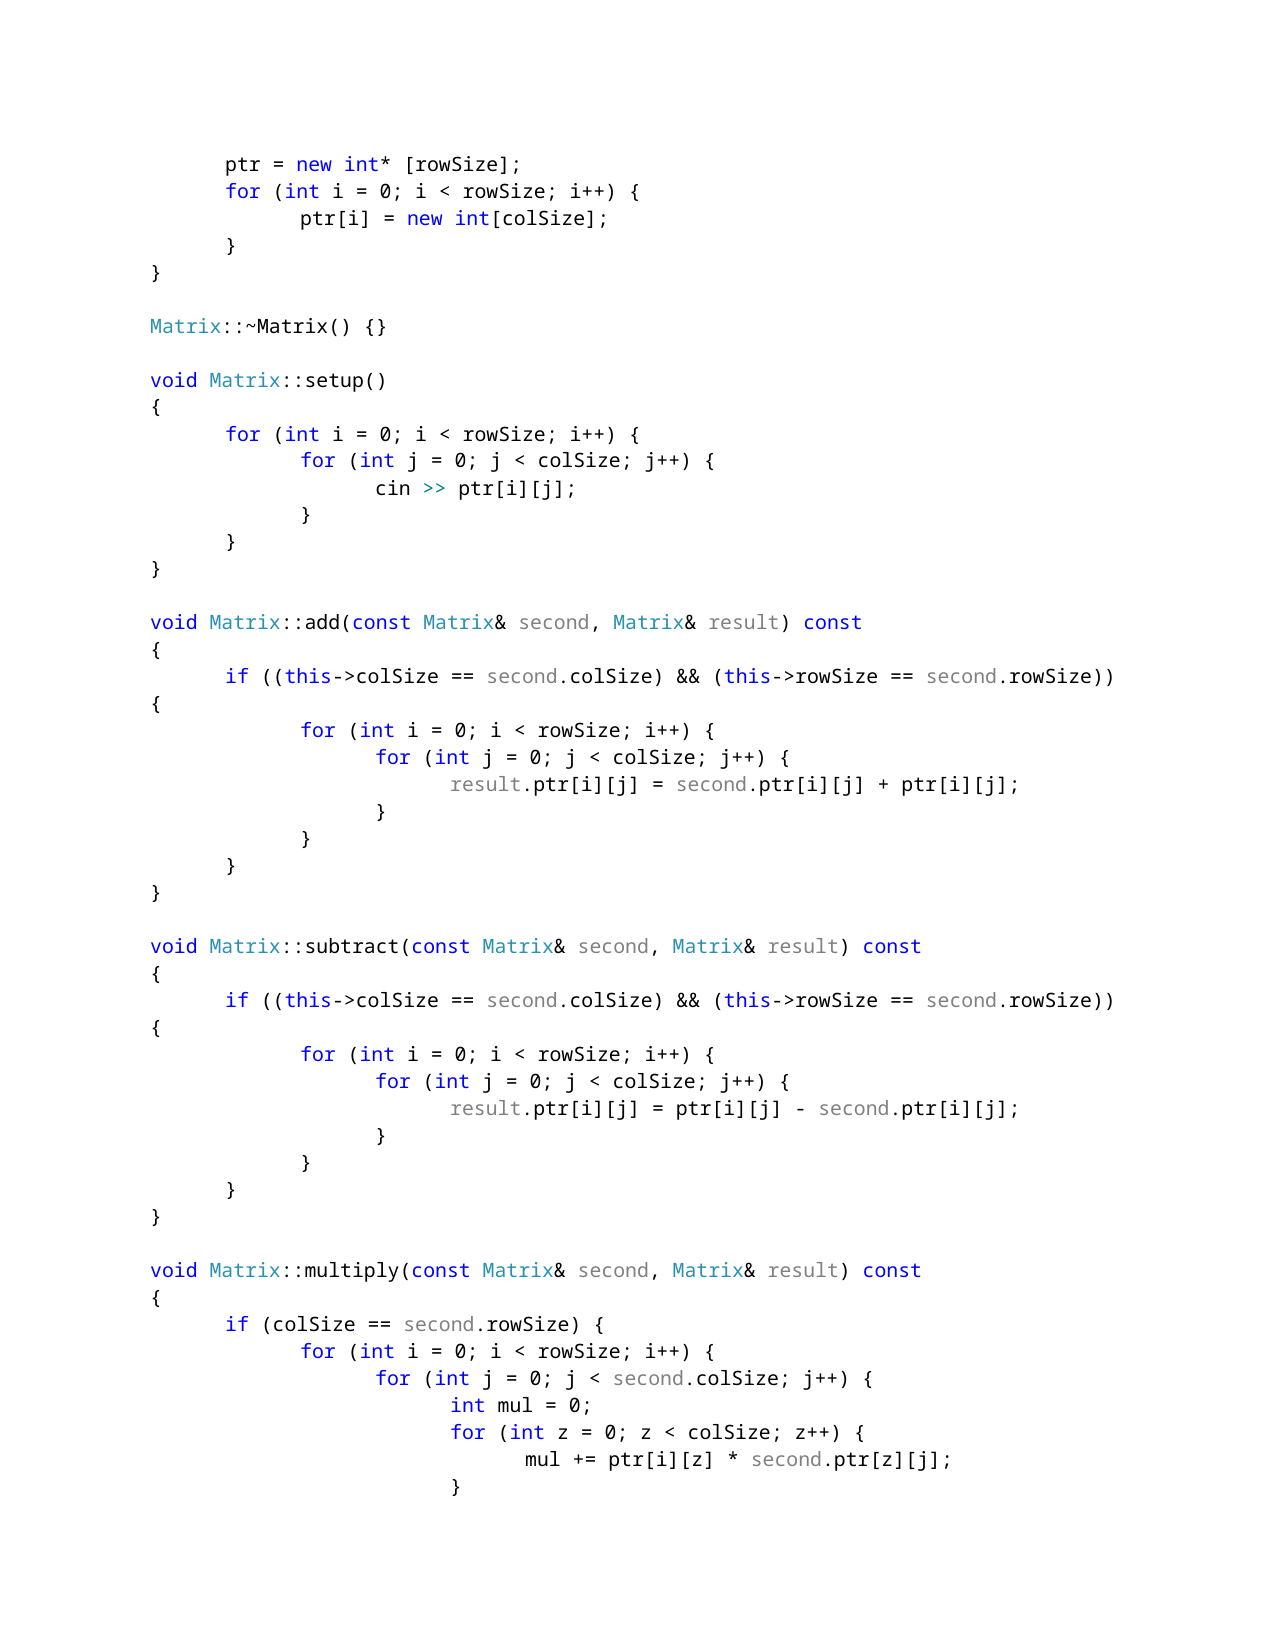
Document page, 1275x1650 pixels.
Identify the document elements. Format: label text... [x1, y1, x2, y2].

text } [150, 824, 1125, 851]
text for (int z = 0; z < colSize; z++) { [150, 1418, 1125, 1445]
text result.ptr[i][j] = second.ptr[i][j] + ptr[i][j]; [150, 771, 1125, 797]
text } [150, 797, 1125, 824]
text if ((this->colSize == second.colSize) && (this->rowSize == second.rowSize)) { [150, 986, 1125, 1040]
text } [150, 528, 1125, 555]
text void Matrix::add(const Matrix& second, Matrix& result) const [150, 609, 1125, 636]
text for (int i = 0; i < rowSize; i++) { [150, 1040, 1125, 1067]
text Matrix::~Matrix() {} [150, 312, 1125, 339]
text } [150, 501, 1125, 528]
text } [150, 1121, 1125, 1148]
text if (colSize == second.rowSize) { [150, 1310, 1125, 1337]
text int mul = 0; [150, 1391, 1125, 1418]
text ptr[i] = new int[colSize]; [150, 204, 1125, 231]
text mul += ptr[i][z] * second.ptr[z][j]; [150, 1445, 1125, 1472]
text for (int j = 0; j < colSize; j++) { [150, 1067, 1125, 1094]
text for (int i = 0; i < rowSize; i++) { [150, 420, 1125, 447]
text } [150, 1472, 1125, 1499]
text for (int i = 0; i < rowSize; i++) { [150, 177, 1125, 204]
text for (int j = 0; j < colSize; j++) { [150, 743, 1125, 771]
text { [150, 959, 1125, 986]
text for (int i = 0; i < rowSize; i++) { [150, 717, 1125, 743]
text { [150, 393, 1125, 420]
text result.ptr[i][j] = ptr[i][j] - second.ptr[i][j]; [150, 1094, 1125, 1121]
text { [150, 636, 1125, 663]
text void Matrix::multiply(const Matrix& second, Matrix& result) const [150, 1256, 1125, 1283]
text for (int i = 0; i < rowSize; i++) { [150, 1337, 1125, 1364]
text } [150, 555, 1125, 582]
text } [150, 1148, 1125, 1175]
text void Matrix::setup() [150, 366, 1125, 393]
text for (int j = 0; j < second.colSize; j++) { [150, 1364, 1125, 1391]
text cin >> ptr[i][j]; [150, 474, 1125, 501]
text for (int j = 0; j < colSize; j++) { [150, 447, 1125, 474]
text if ((this->colSize == second.colSize) && (this->rowSize == second.rowSize)) { [150, 663, 1125, 717]
text } [150, 258, 1125, 285]
text } [150, 851, 1125, 878]
text } [150, 878, 1125, 905]
text } [150, 231, 1125, 258]
text void Matrix::subtract(const Matrix& second, Matrix& result) const [150, 932, 1125, 959]
text { [150, 1283, 1125, 1310]
text } [150, 1175, 1125, 1202]
text } [150, 1202, 1125, 1229]
text ptr = new int* [rowSize]; [150, 150, 1125, 177]
